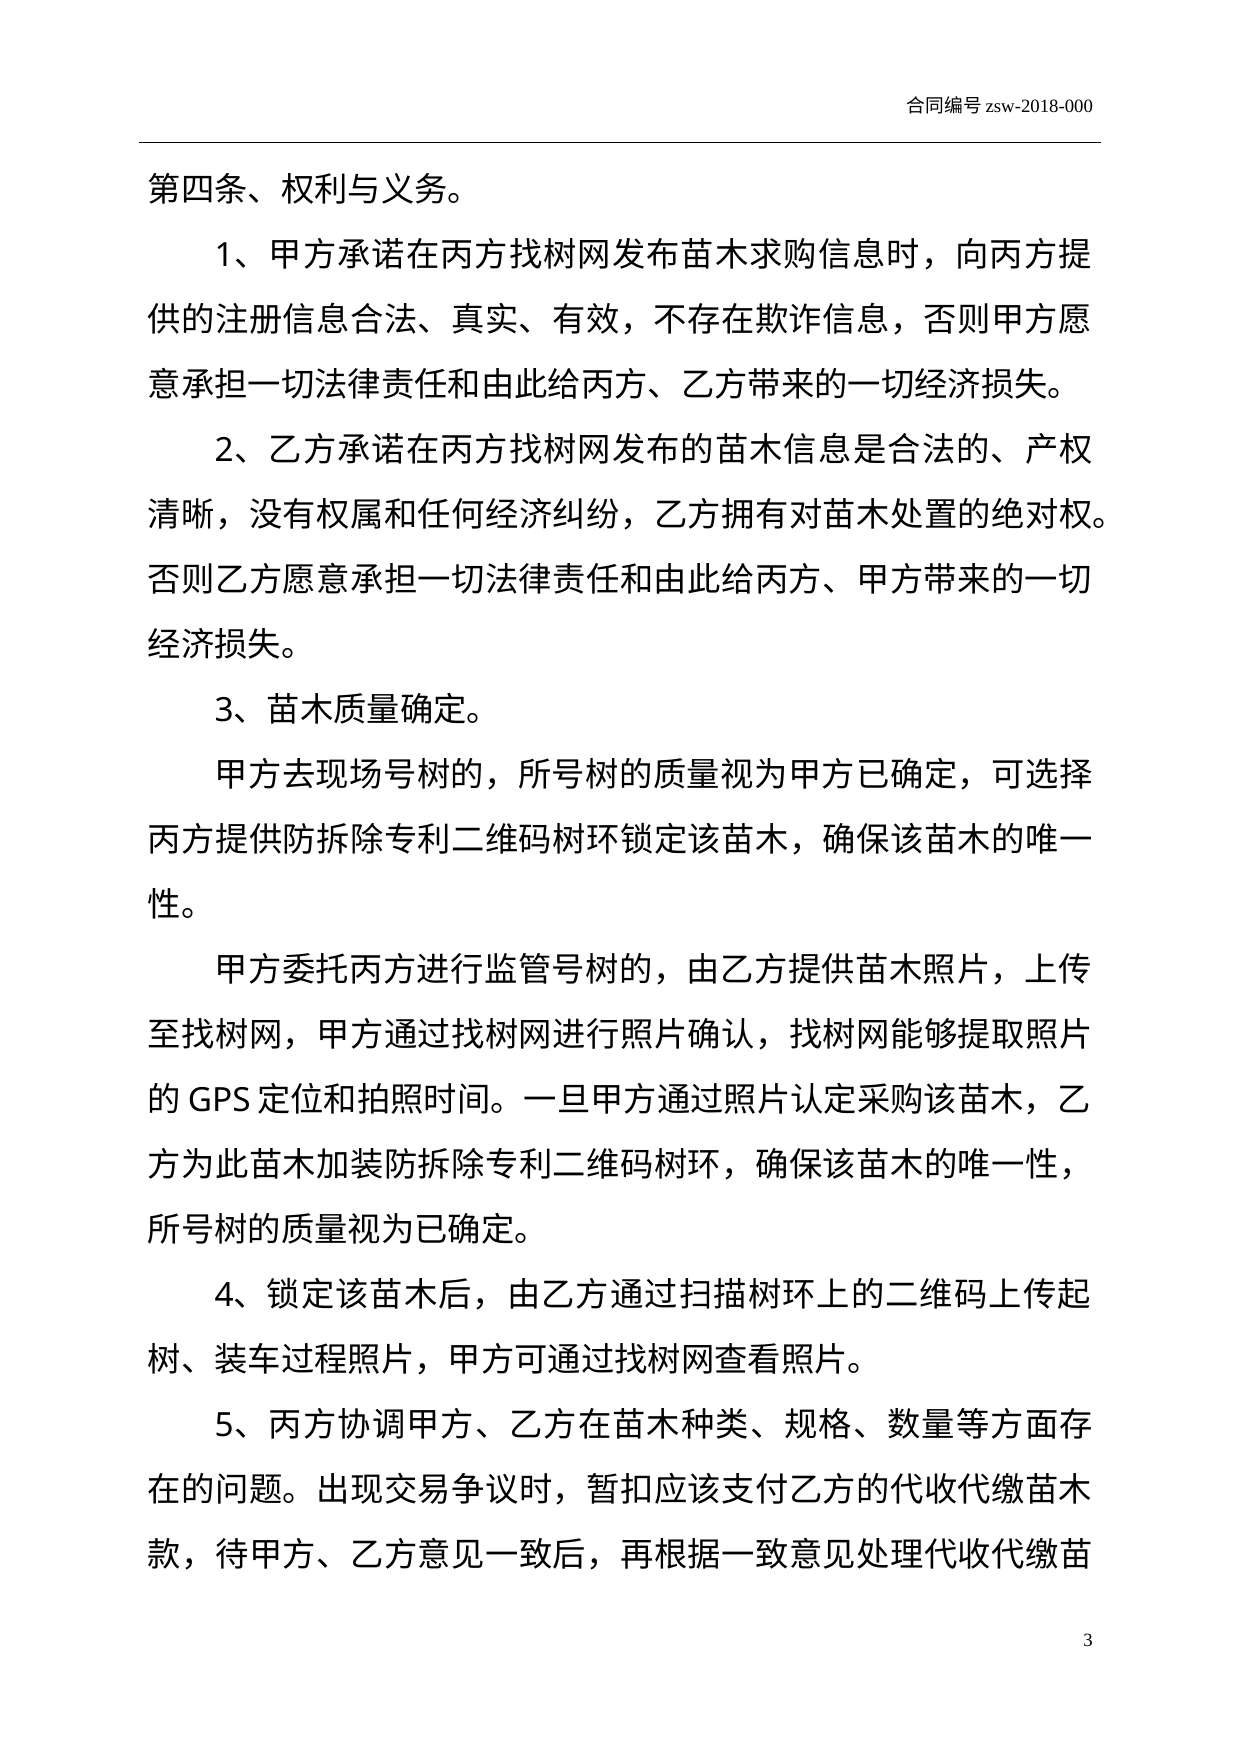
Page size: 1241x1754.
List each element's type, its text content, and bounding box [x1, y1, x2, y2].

text 2、乙方承诺在丙方找树网发布的苗木信息是合法的、产权清晰，没有权属和任何经济纠纷，乙方拥有对苗木处置的绝对权。否则乙方愿意承担一切法律责任和由此给丙方、甲方带来的一切经济损失。 [148, 414, 1093, 674]
text 第四条、权利与义务。 [148, 154, 1093, 219]
text 甲方委托丙方进行监管号树的，由乙方提供苗木照片，上传至找树网，甲方通过找树网进行照片确认，找树网能够提取照片的GPS定位和拍照时间。一旦甲方通过照片认定采购该苗木，乙方为此苗木加装防拆除专利二维码树环，确保该苗木的唯一性，所号树的质量视为已确定。 [148, 934, 1093, 1259]
text 1、甲方承诺在丙方找树网发布苗木求购信息时，向丙方提供的注册信息合法、真实、有效，不存在欺诈信息，否则甲方愿意承担一切法律责任和由此给丙方、乙方带来的一切经济损失。 [148, 219, 1093, 414]
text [148, 1389, 1093, 1584]
text 甲方去现场号树的，所号树的质量视为甲方已确定，可选择丙方提供防拆除专利二维码树环锁定该苗木，确保该苗木的唯一性。 [148, 739, 1093, 934]
text 3、苗木质量确定。 [148, 674, 1093, 739]
list 锁定该苗木后，由乙方通过扫描树环上的二维码上传起树、装车过程照片，甲方可通过找树网查看照片。 [148, 1259, 1093, 1389]
